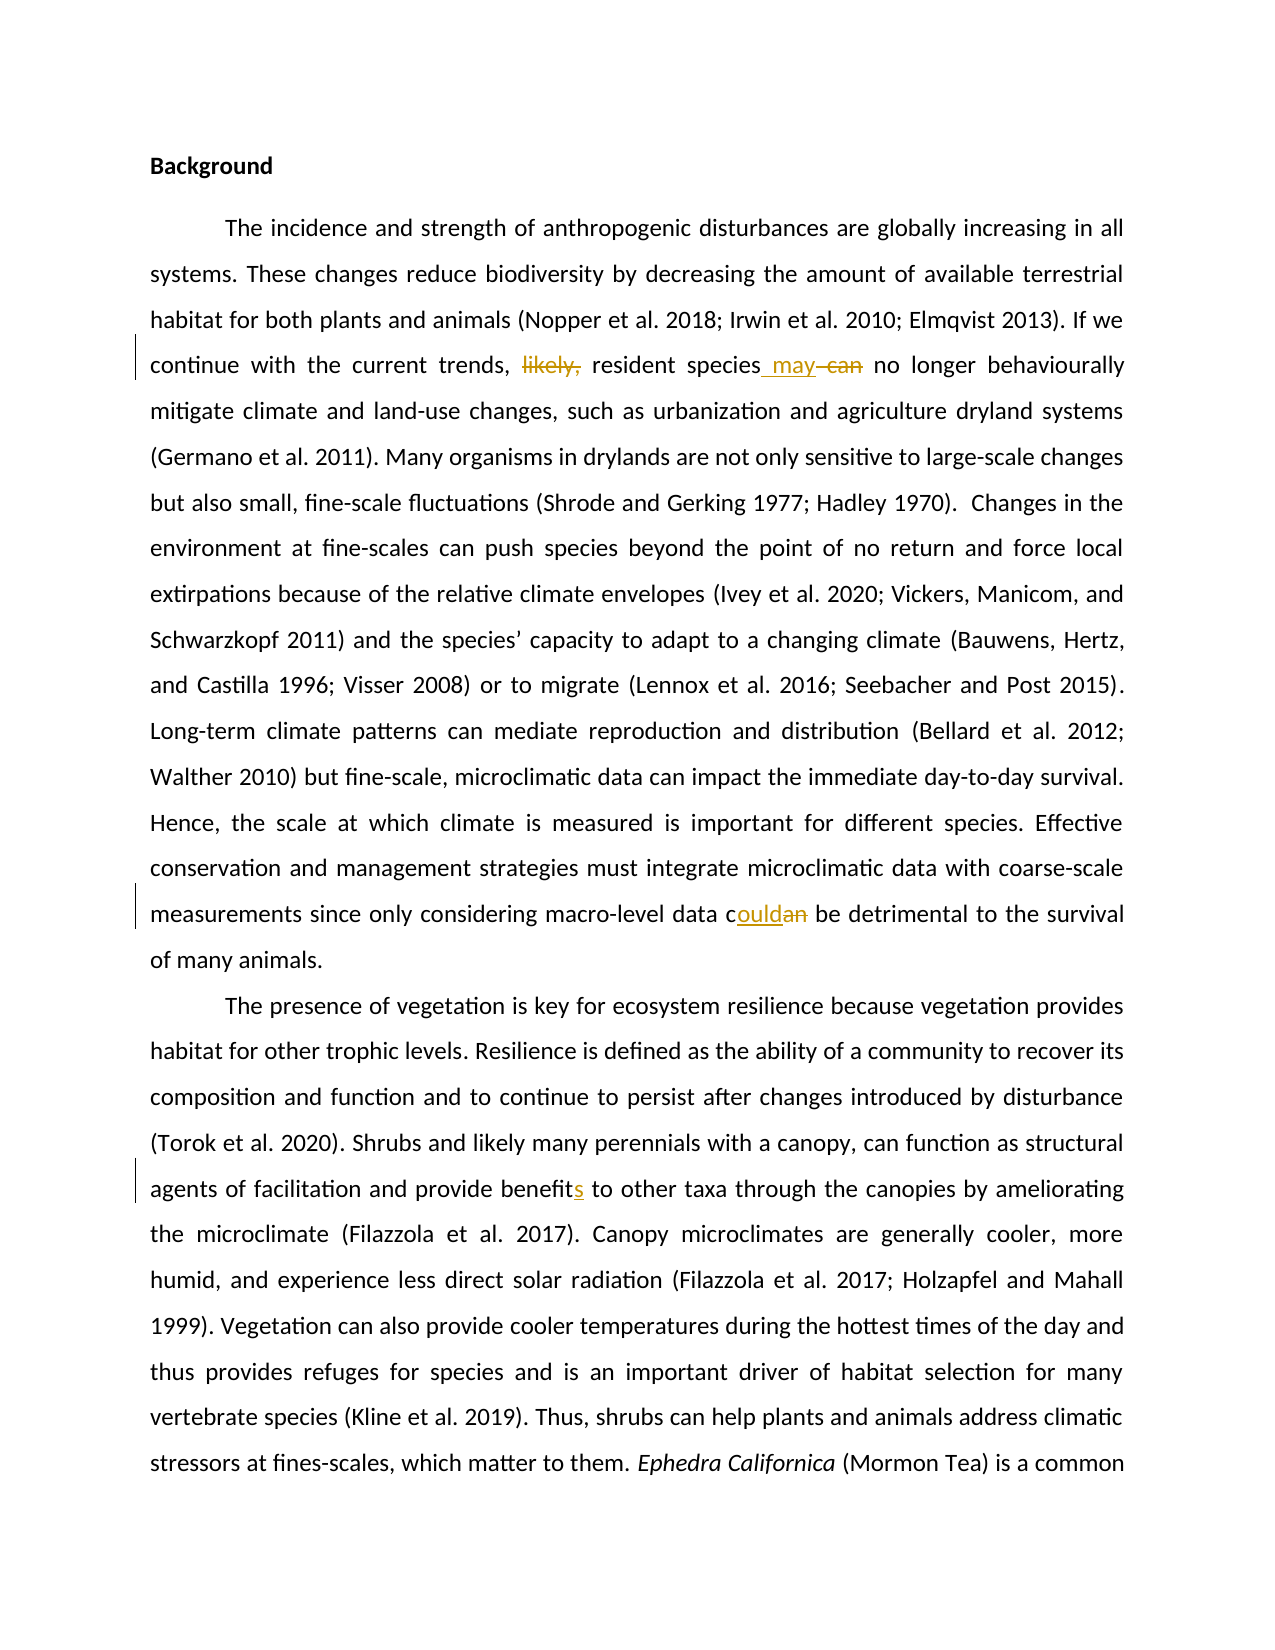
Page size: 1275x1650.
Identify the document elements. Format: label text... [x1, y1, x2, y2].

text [150, 990, 1125, 1478]
text The incidence and strength of anthropogenic disturbances are globally increasing in all systems. These changes reduce biodiversity by decreasing the amount of available terrestrial habitat for both plants and animals (Nopper et al. 2018; Irwin et al. 2010; Elmqvist 2013). If we continue with the current trends, resident species no longer behaviourally mitigate climate and land-use changes, such as urbanization and agriculture dryland systems (Germano et al. 2011). Many organisms in drylands are not only sensitive to large-scale changes but also small, fine-scale fluctuations (Shrode and Gerking 1977; Hadley 1970). Changes in the environment at fine-scales can push species beyond the point of no return and force local extirpations because of the relative climate envelopes (Ivey et al. 2020; Vickers, Manicom, and Schwarzkopf 2011) and the species’ capacity to adapt to a changing climate (Bauwens, Hertz, and Castilla 1996; Visser 2008) or to migrate (Lennox et al. 2016; Seebacher and Post 2015). Long-term climate patterns can mediate reproduction and distribution (Bellard et al. 2012; Walther 2010) but fine-scale, microclimatic data can impact the immediate day-to-day survival. Hence, the scale at which climate is measured is important for different species. Effective conservation and management strategies must integrate microclimatic data with coarse-scale measurements since only considering macro-level data c be detrimental to the survival of many animals. [150, 212, 1125, 974]
text Background [150, 150, 1125, 181]
